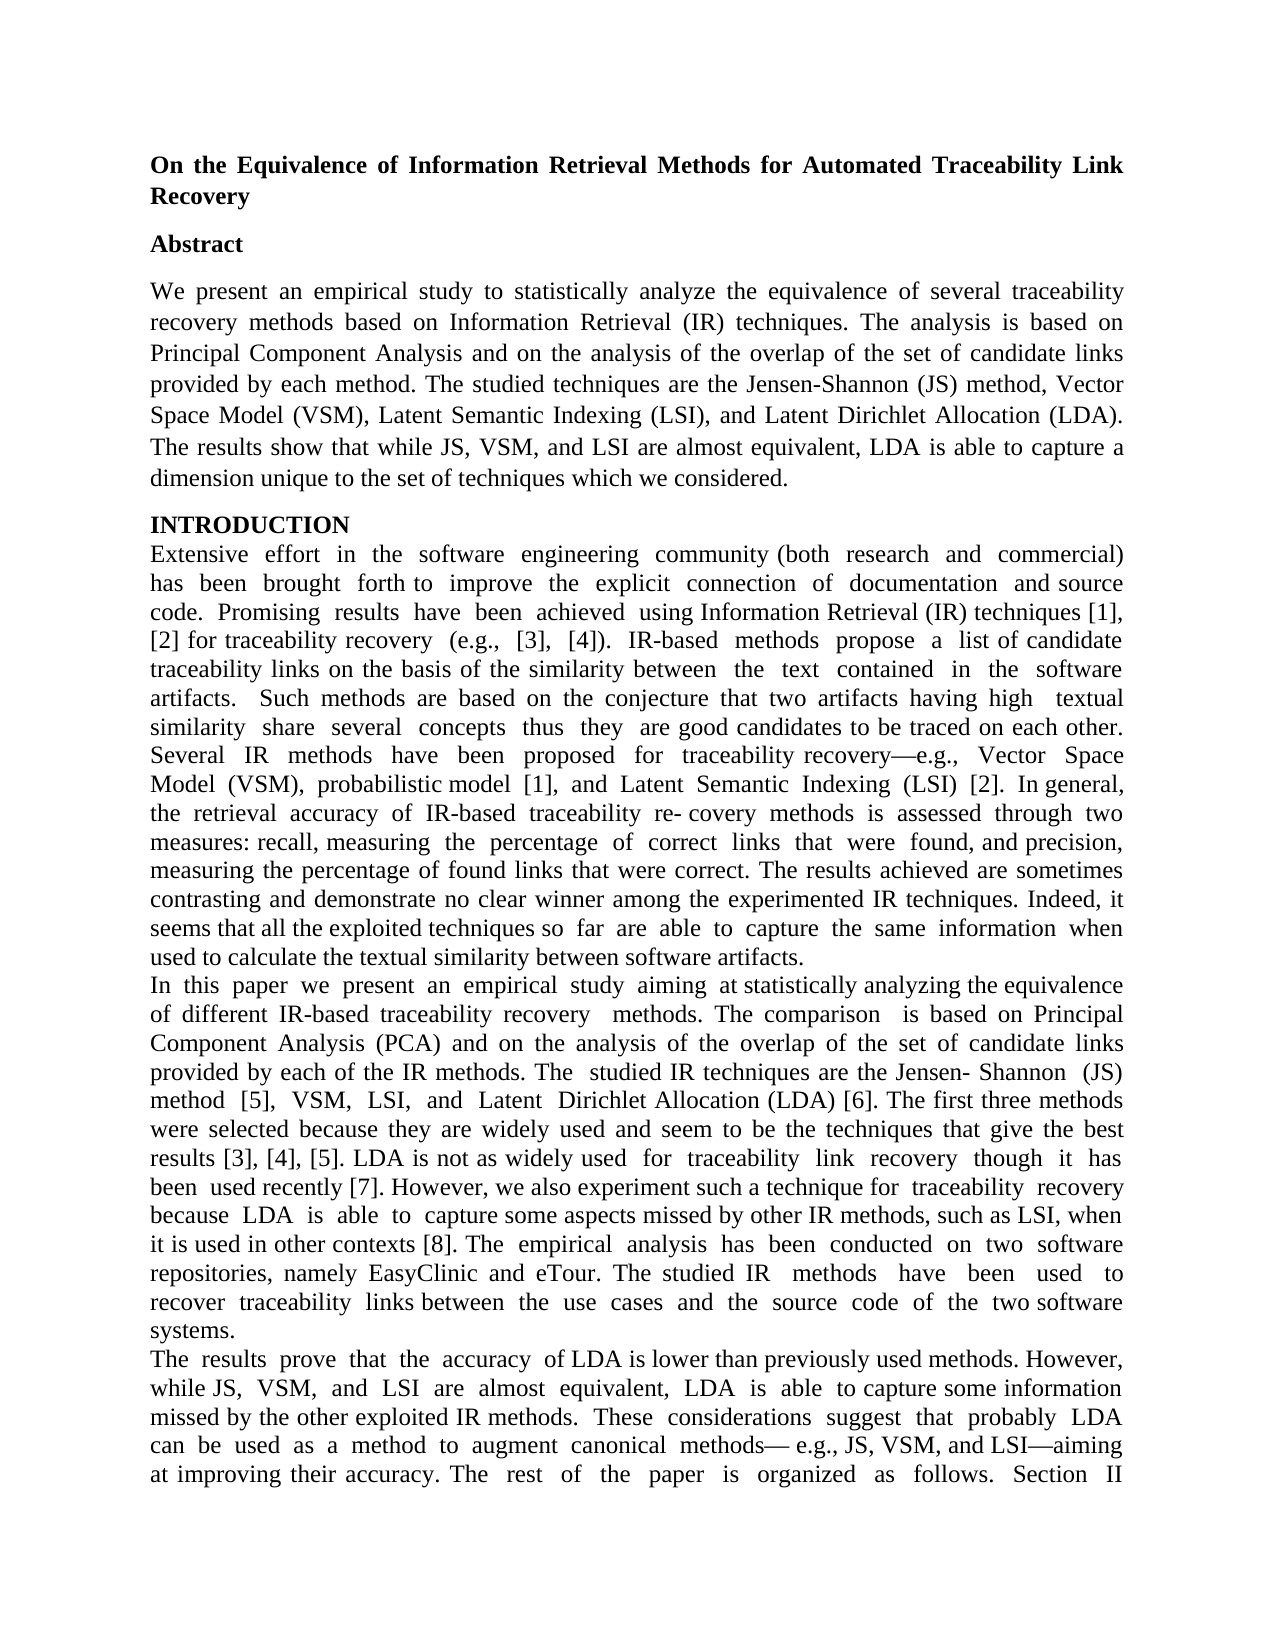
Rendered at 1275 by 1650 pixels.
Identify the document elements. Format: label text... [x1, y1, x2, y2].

text Abstract [150, 229, 1125, 257]
text We present an empirical study to statistically analyze the equivalence of several traceability recovery methods based on Information Retrieval (IR) techniques. The analysis is based on Principal Component Analysis and on the analysis of the overlap of the set of candidate links provided by each method. The studied techniques are the Jensen-Shannon (JS) method, Vector Space Model (VSM), Latent Semantic Indexing (LSI), and Latent Dirichlet Allocation (LDA). The results show that while JS, VSM, and LSI are almost equivalent, LDA is able to capture a dimension unique to the set of techniques which we considered. [150, 276, 1125, 491]
text Extensive effort in the software engineering community (both research and commercial) has been brought forth to improve the explicit connection of documentation and source code. Promising results have been achieved using Information Retrieval (IR) techniques [1], [2] for traceability recovery (e.g., [3], [4]). IR-based methods propose a list of candidate traceability links on the basis of the similarity between the text contained in the software artifacts. Such methods are based on the conjecture that two artifacts having high textual similarity share several concepts thus they are good candidates to be traced on each other. Several IR methods have been proposed for traceability recovery—e.g., Vector Space Model (VSM), probabilistic model [1], and Latent Semantic Indexing (LSI) [2]. In general, the retrieval accuracy of IR-based traceability re- covery methods is assessed through two measures: recall, measuring the percentage of correct links that were found, and precision, measuring the percentage of found links that were correct. The results achieved are sometimes contrasting and demonstrate no clear winner among the experimented IR techniques. Indeed, it seems that all the exploited techniques so far are able to capture the same information when used to calculate the textual similarity between software artifacts. [150, 539, 1125, 970]
text On the Equivalence of Information Retrieval Methods for Automated Traceability Link Recovery [150, 150, 1125, 210]
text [150, 1344, 1125, 1488]
text INTRODUCTION [150, 510, 1125, 539]
text In this paper we present an empirical study aiming at statistically analyzing the equivalence of different IR-based traceability recovery methods. The comparison is based on Principal Component Analysis (PCA) and on the analysis of the overlap of the set of candidate links provided by each of the IR methods. The studied IR techniques are the Jensen- Shannon (JS) method [5], VSM, LSI, and Latent Dirichlet Allocation (LDA) [6]. The first three methods were selected because they are widely used and seem to be the techniques that give the best results [3], [4], [5]. LDA is not as widely used for traceability link recovery though it has been used recently [7]. However, we also experiment such a technique for traceability recovery because LDA is able to capture some aspects missed by other IR methods, such as LSI, when it is used in other contexts [8]. The empirical analysis has been conducted on two software repositories, namely EasyClinic and eTour. The studied IR methods have been used to recover traceability links between the use cases and the source code of the two software systems. [150, 970, 1125, 1344]
